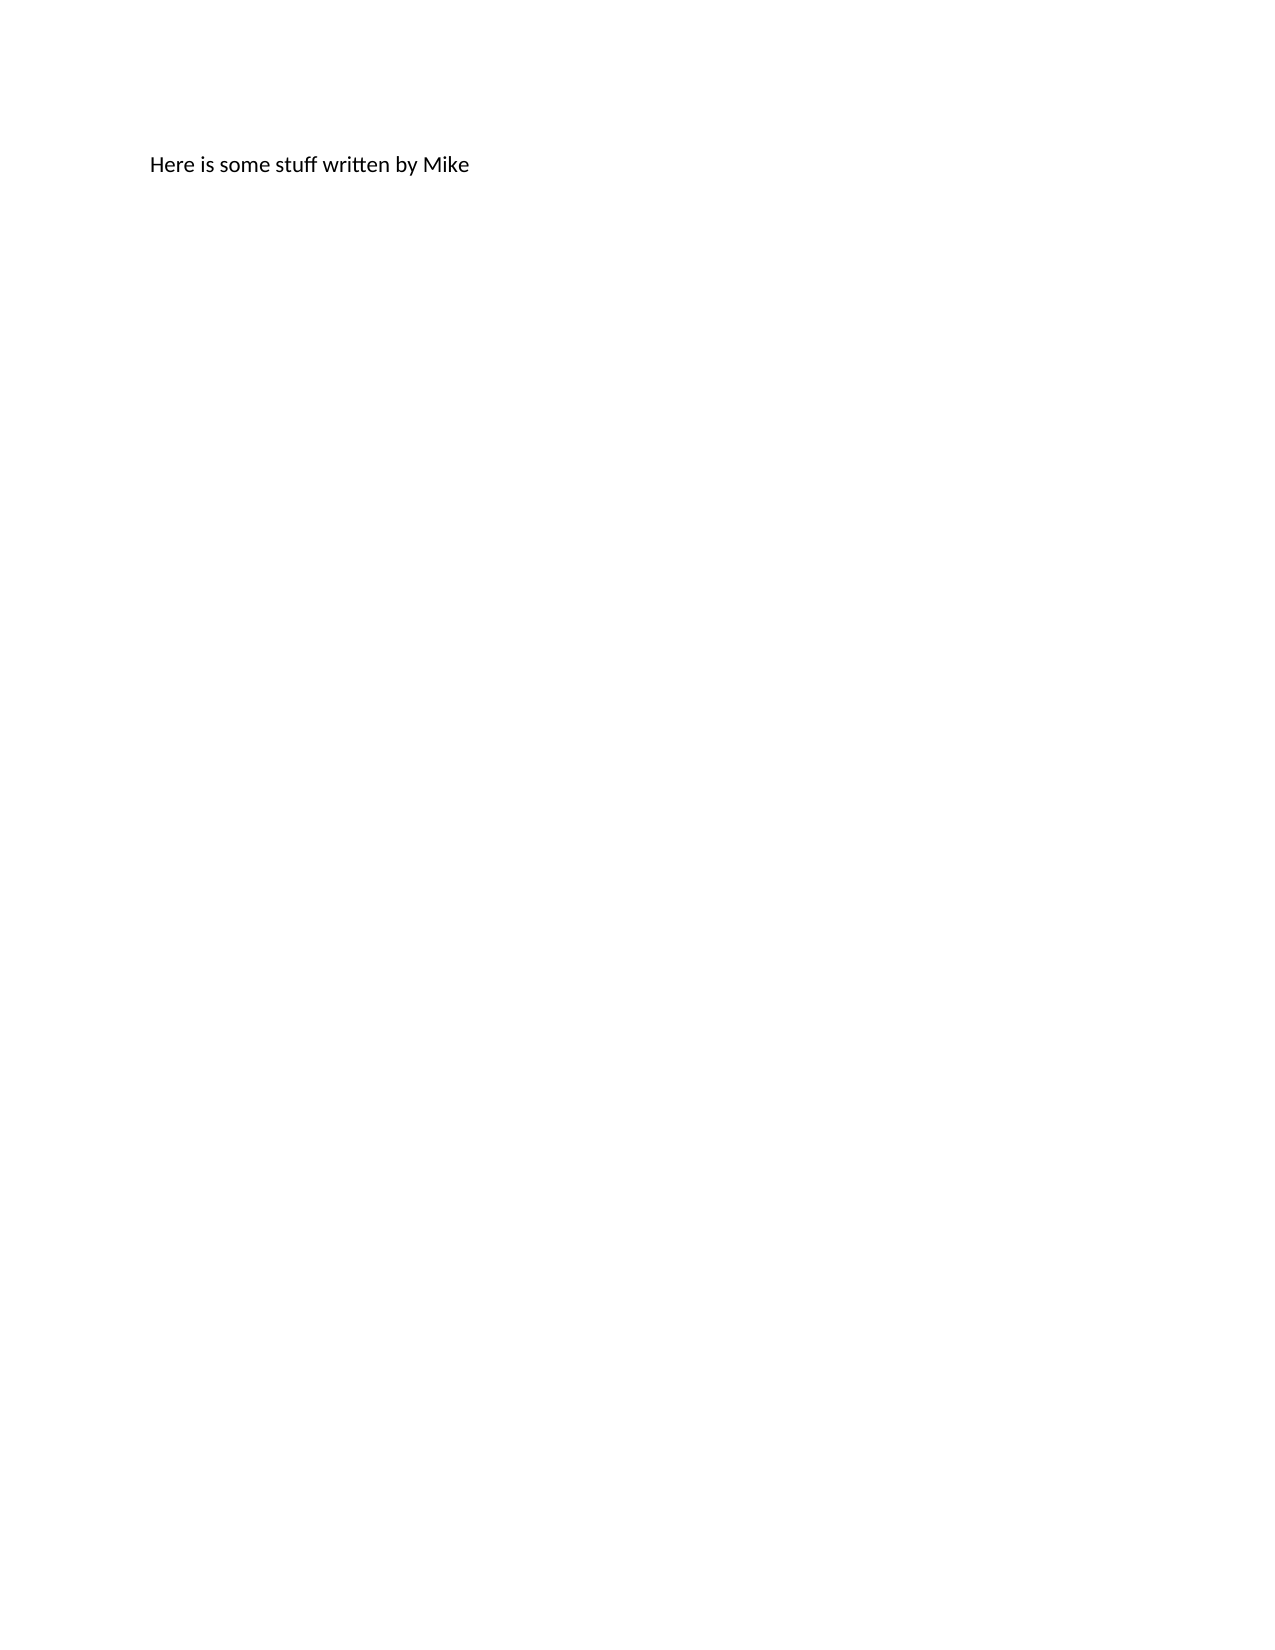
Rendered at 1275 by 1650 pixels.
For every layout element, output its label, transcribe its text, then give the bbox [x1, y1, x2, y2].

text Here is some stuff written by Mike [150, 150, 1125, 178]
